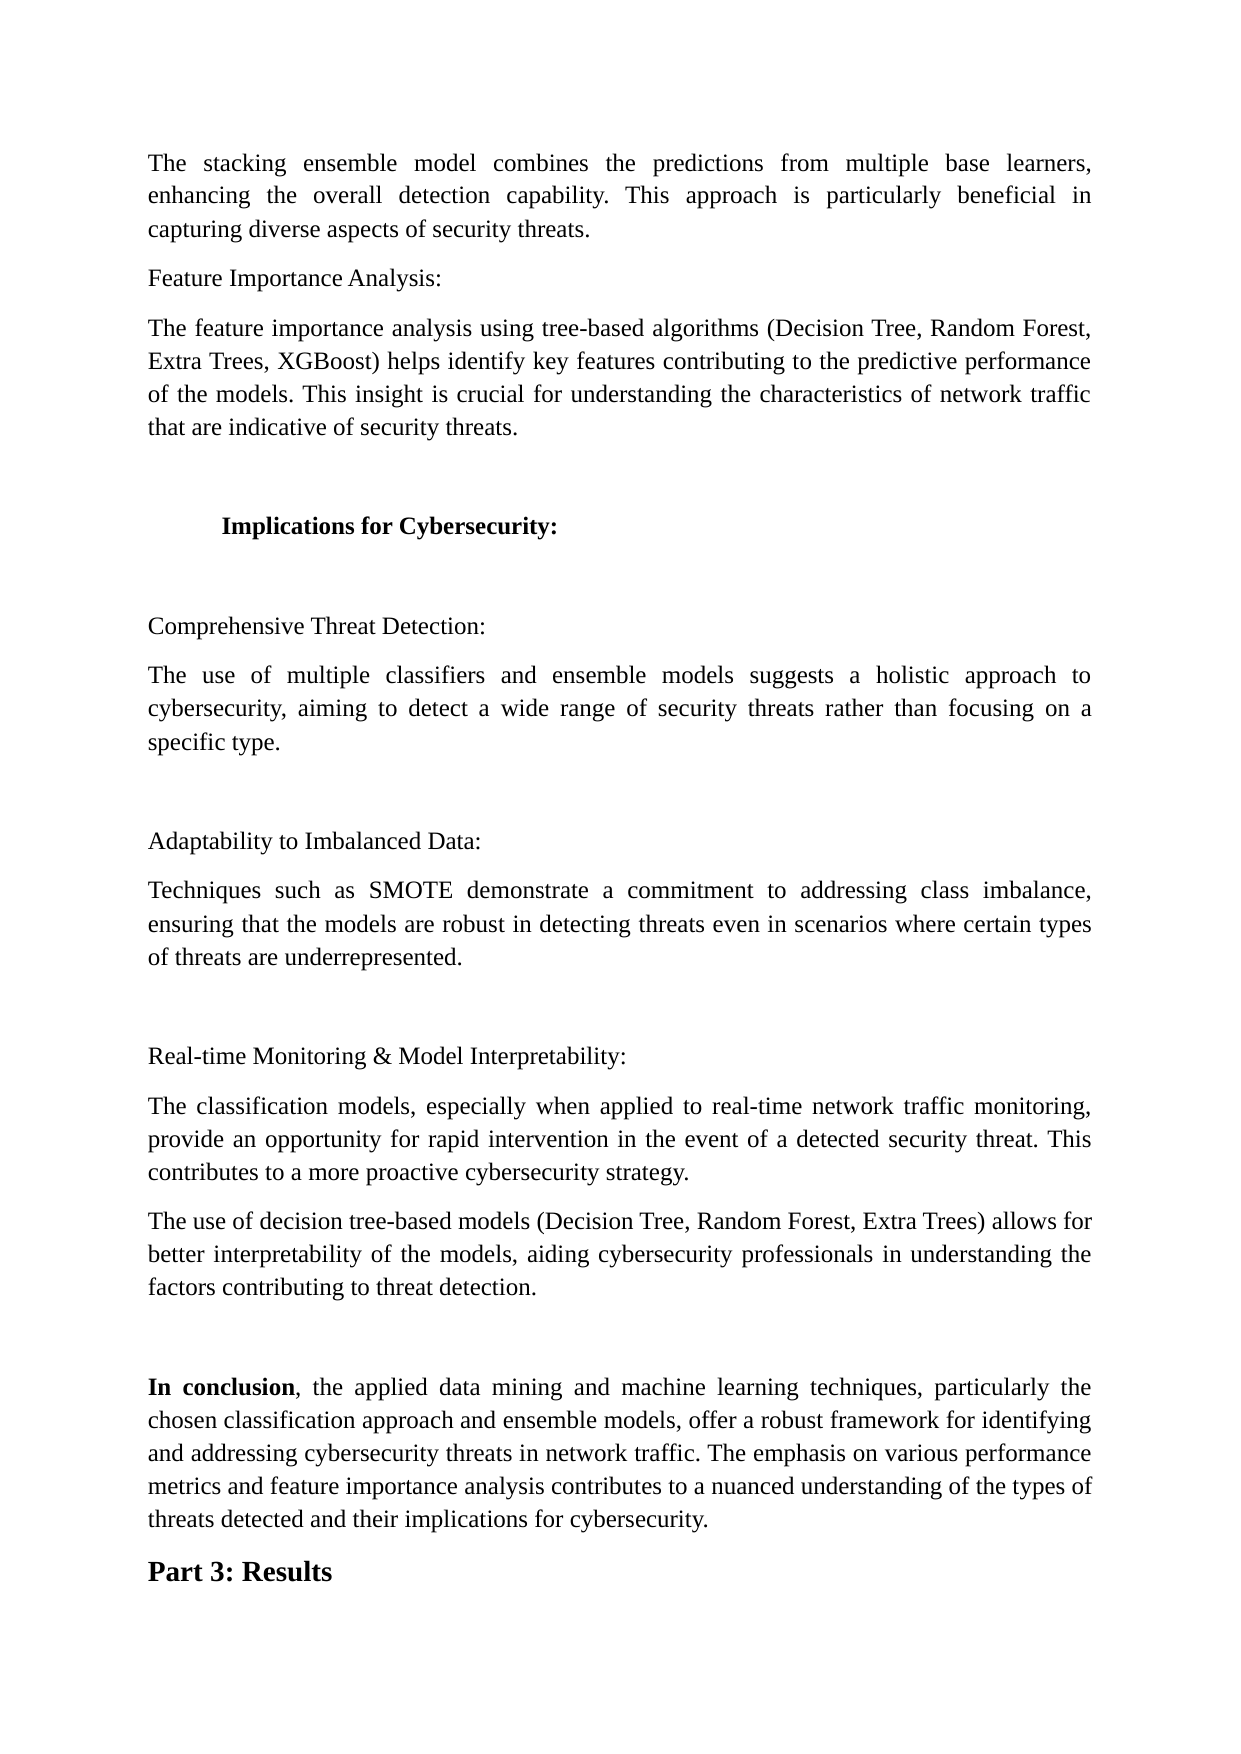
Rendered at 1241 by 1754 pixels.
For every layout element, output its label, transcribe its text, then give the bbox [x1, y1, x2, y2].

text Techniques such as SMOTE demonstrate a commitment to addressing class imbalance, ensuring that the models are robust in detecting threats even in scenarios where certain types of threats are underrepresented. [148, 876, 1093, 970]
text In conclusion, the applied data mining and machine learning techniques, particularly the chosen classification approach and ensemble models, offer a robust framework for identifying and addressing cybersecurity threats in network traffic. The emphasis on various performance metrics and feature importance analysis contributes to a nuanced understanding of the types of threats detected and their implications for cybersecurity. [148, 1372, 1093, 1533]
text Part 3: Results [148, 1554, 1093, 1587]
text The classification models, especially when applied to real-time network traffic monitoring, provide an opportunity for rapid intervention in the event of a detected security threat. This contributes to a more proactive cybersecurity strategy. [148, 1091, 1093, 1186]
text Implications for Cybersecurity: [148, 511, 1093, 540]
text Comprehensive Threat Detection: [148, 611, 1093, 639]
text The use of multiple classifiers and ensemble models suggests a holistic approach to cybersecurity, aiming to detect a wide range of security threats rather than focusing on a specific type. [148, 661, 1093, 755]
text The feature importance analysis using tree-based algorithms (Decision Tree, Random Forest, Extra Trees, XGBoost) helps identify key features contributing to the predictive performance of the models. This insight is crucial for understanding the characteristics of network traffic that are indicative of security threats. [148, 313, 1093, 441]
text The stacking ensemble model combines the predictions from multiple base learners, enhancing the overall detection capability. This approach is particularly beneficial in capturing diverse aspects of security threats. [148, 148, 1093, 242]
text Feature Importance Analysis: [148, 263, 1093, 292]
text Real-time Monitoring & Model Interpretability: [148, 1041, 1093, 1070]
text The use of decision tree-based models (Decision Tree, Random Forest, Extra Trees) allows for better interpretability of the models, aiding cybersecurity professionals in understanding the factors contributing to threat detection. [148, 1206, 1093, 1301]
text Adaptability to Imbalanced Data: [148, 826, 1093, 855]
